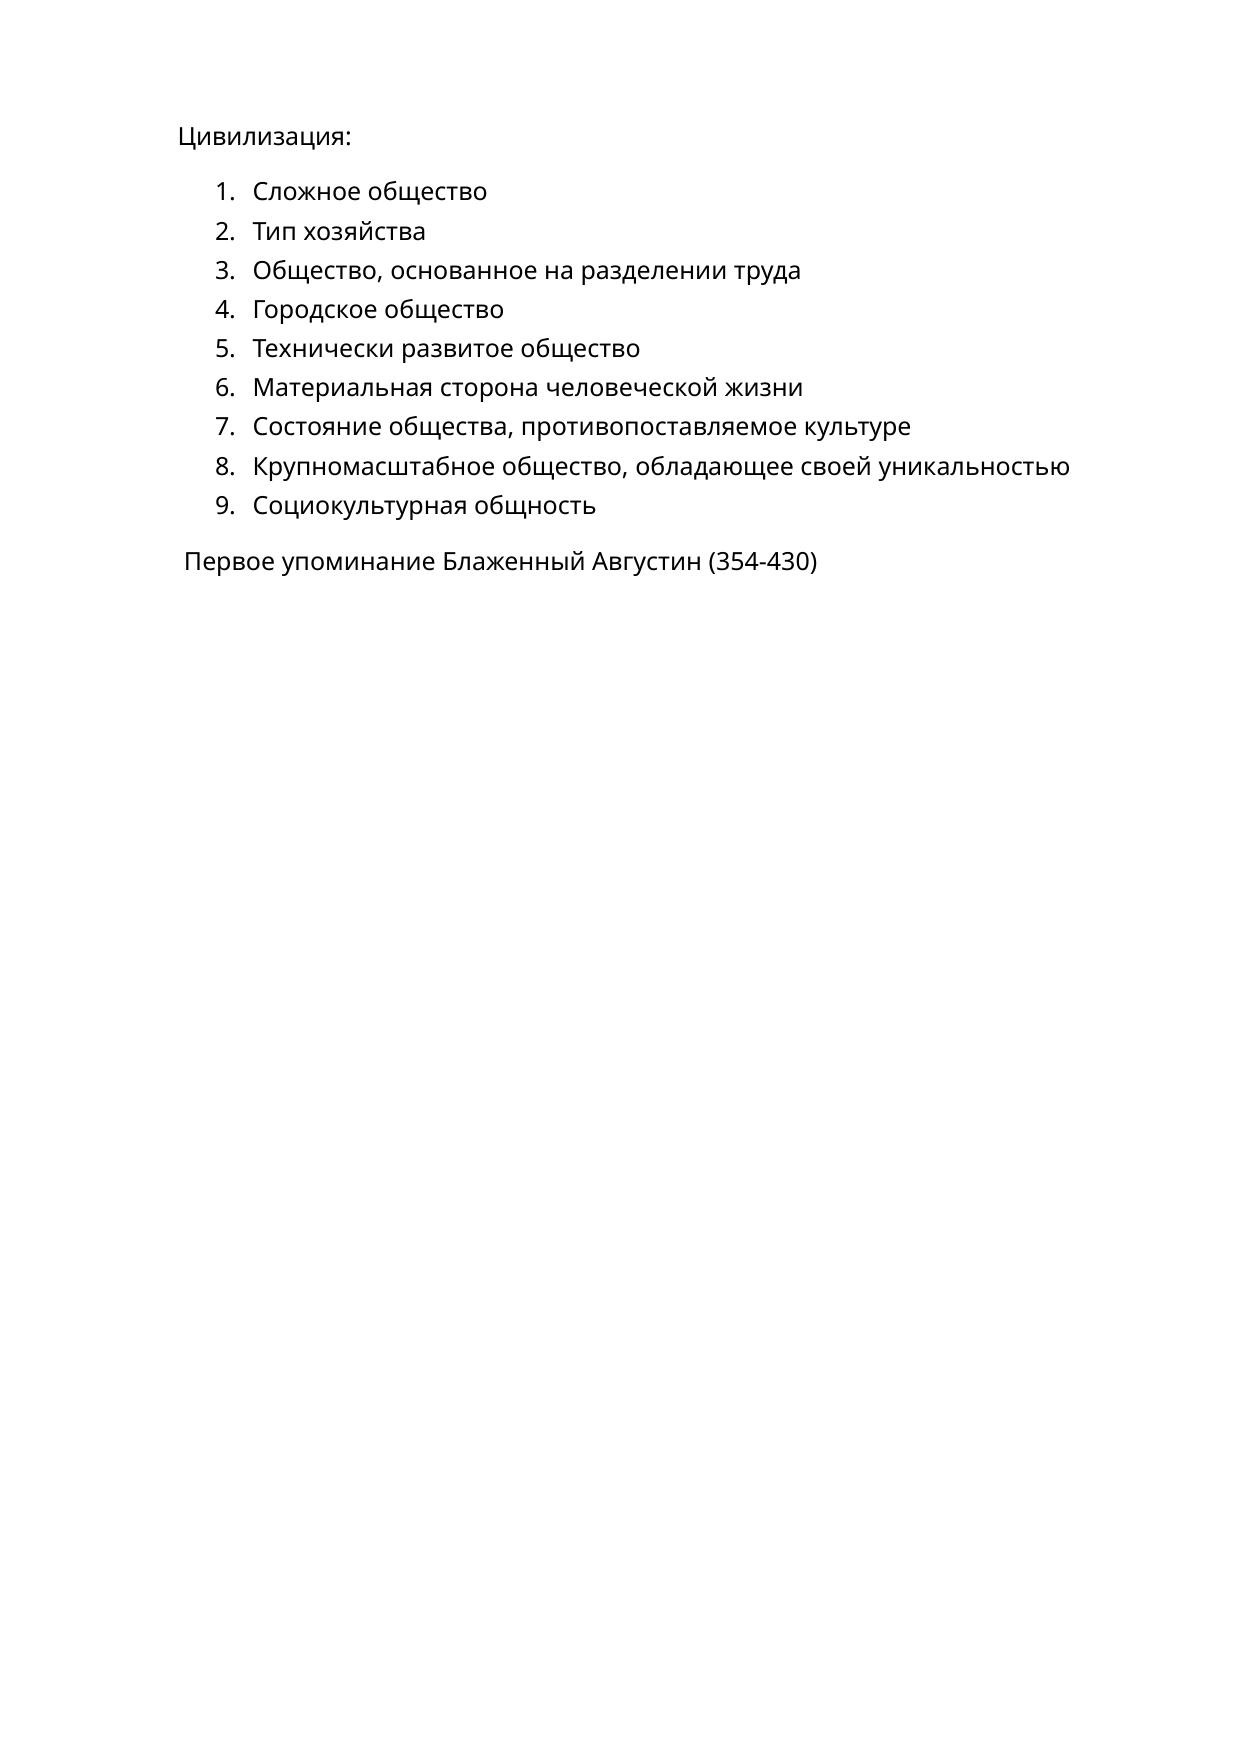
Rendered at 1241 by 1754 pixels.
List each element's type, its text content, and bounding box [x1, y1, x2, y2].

list Тип хозяйства [215, 213, 1152, 247]
text Первое упоминание Блаженный Августин (354-430) [177, 543, 1152, 577]
list Материальная сторона человеческой жизни [215, 370, 1152, 404]
list Городское общество [215, 291, 1152, 326]
list Социокультурная общность [215, 487, 1152, 521]
list Технически развитое общество [215, 331, 1152, 365]
list Сложное общество [215, 174, 1152, 208]
list Крупномасштабное общество, обладающее своей уникальностью [215, 448, 1152, 482]
list Состояние общества, противопоставляемое культуре [215, 409, 1152, 443]
text Цивилизация: [177, 118, 1152, 152]
list Общество, основанное на разделении труда [215, 252, 1152, 286]
